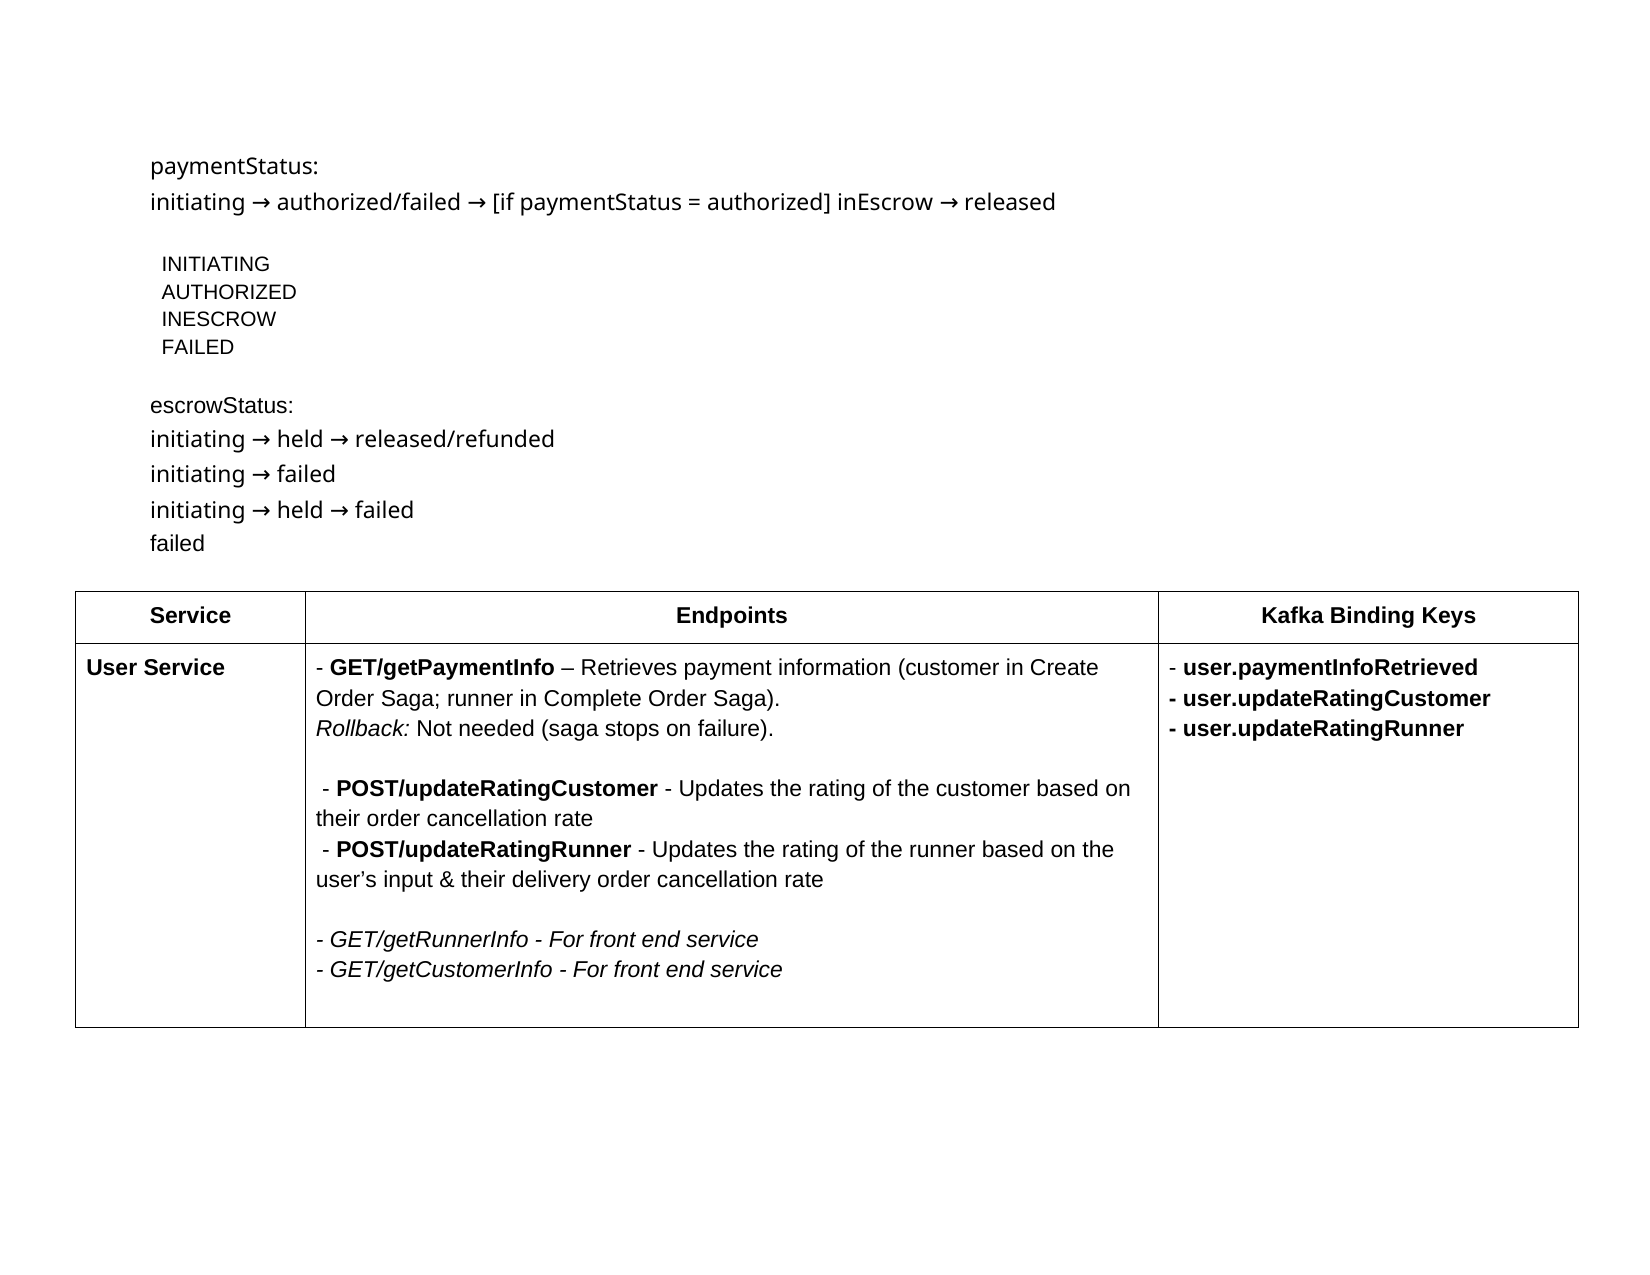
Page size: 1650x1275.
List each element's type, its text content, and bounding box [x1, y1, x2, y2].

text FAILED [150, 334, 1500, 358]
text INITIATING [150, 252, 1500, 276]
text initiating → held → released/refunded [150, 422, 1500, 454]
table_header Kafka Binding Keys [1159, 592, 1578, 643]
text initiating → held → failed [150, 494, 1500, 526]
table_header Endpoints [306, 592, 1158, 643]
text failed [150, 530, 1500, 557]
text initiating → failed [150, 458, 1500, 490]
table_header Service [76, 592, 305, 643]
table_cell - GET/getPaymentInfo – Retrieves payment information (customer in Create Order Saga; runner in Complete Order Saga). Rollback: Not needed (saga stops on failure). - POST/updateRatingCustomer - Updates the rating of the customer based on their order cancellation rate - POST/updateRatingRunner - Updates the rating of the runner based on the user’s input & their delivery order cancellation rate - GET/getRunnerInfo - For front end service - GET/getCustomerInfo - For front end service [306, 644, 1158, 1027]
text INESCROW [150, 307, 1500, 331]
table_cell User Service [76, 644, 305, 1027]
text AUTHORIZED [150, 279, 1500, 303]
text escrowStatus: [150, 392, 1500, 419]
text paymentStatus: initiating → authorized/failed → [if paymentStatus = authorized] inEscrow → released [150, 150, 1500, 217]
table_cell - user.paymentInfoRetrieved - user.updateRatingCustomer - user.updateRatingRunner [1159, 644, 1578, 1027]
